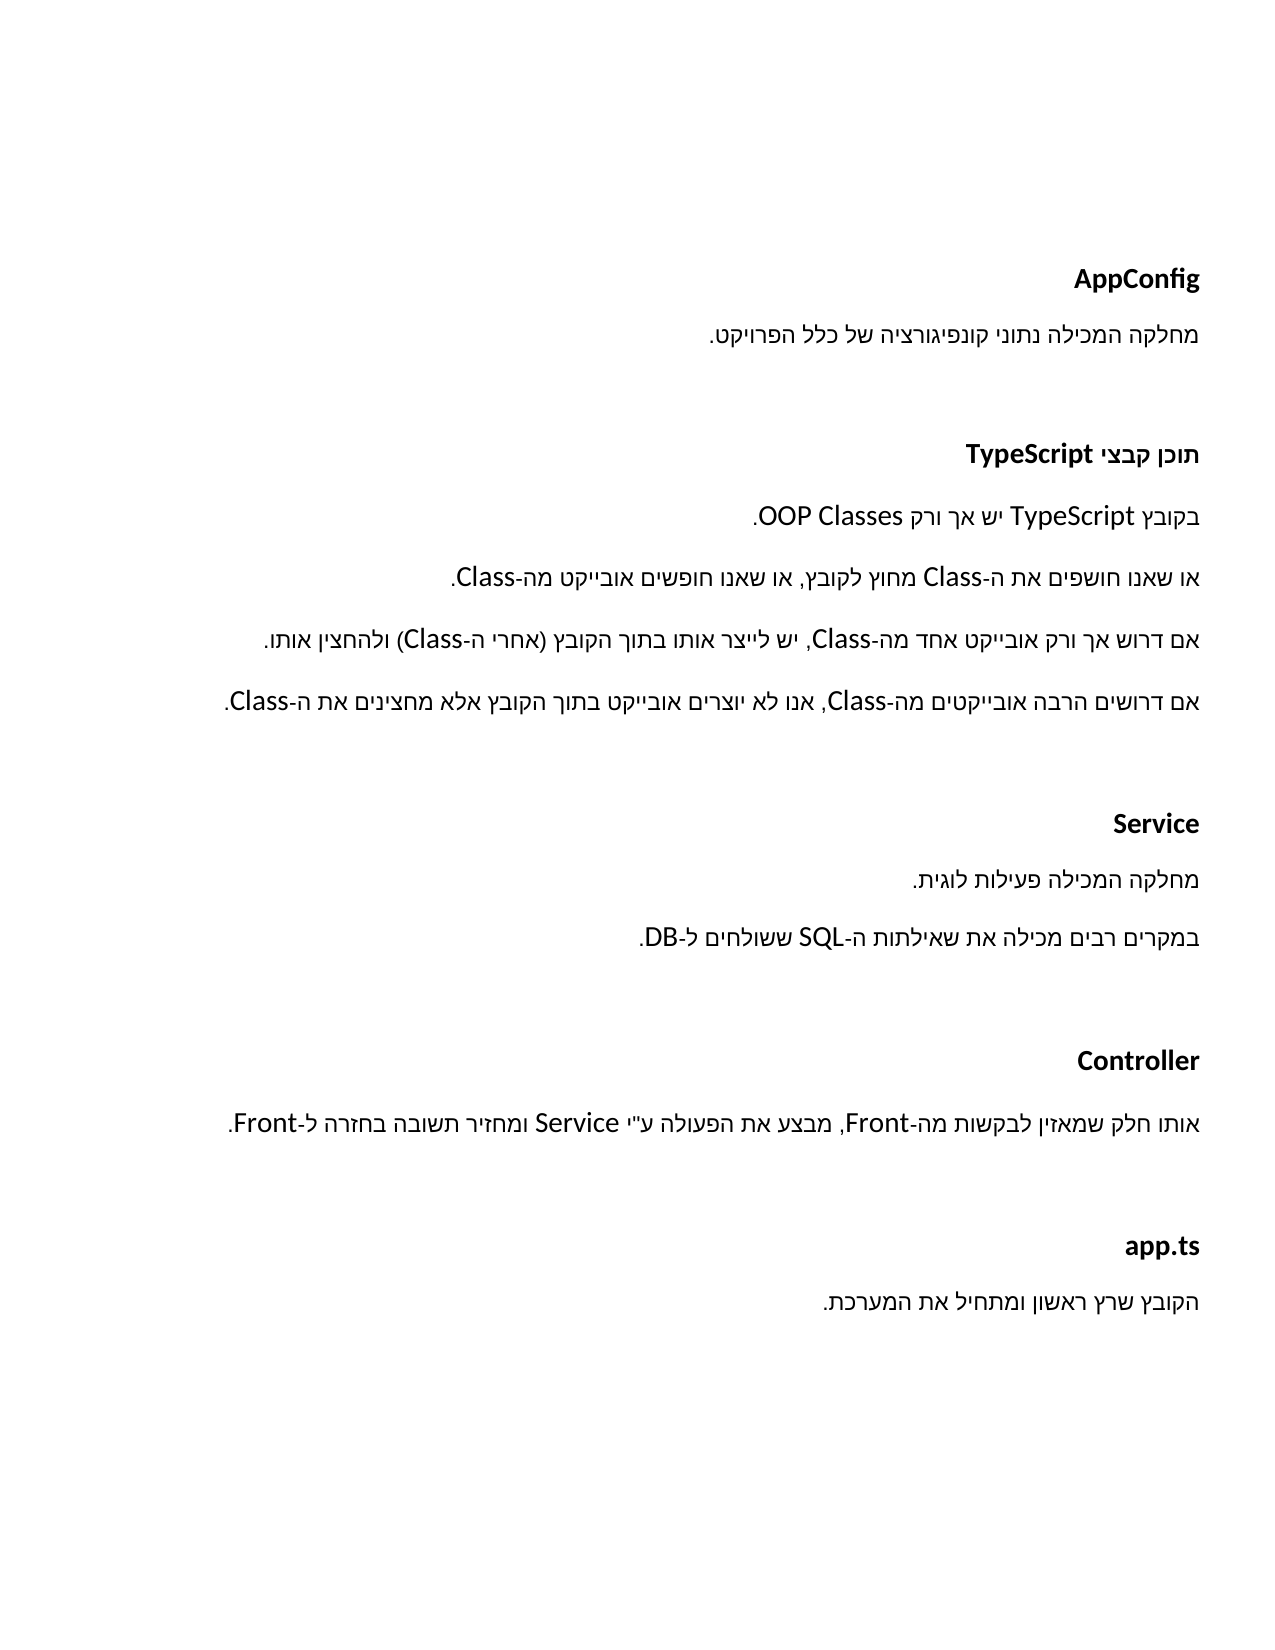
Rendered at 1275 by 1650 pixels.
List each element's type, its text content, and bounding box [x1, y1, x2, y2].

text או שאנו חושפים את ה-Class מחוץ לקובץ, או שאנו חופשים אובייקט מה-Class. [75, 558, 1200, 594]
text אם דרושים הרבה אובייקטים מה-Class, אנו לא יוצרים אובייקט בתוך הקובץ אלא מחצינים את ה-Class. [75, 682, 1200, 718]
text app.ts [75, 1227, 1200, 1263]
text הקובץ שרץ ראשון ומתחיל את המערכת. [75, 1289, 1200, 1315]
text Service [75, 806, 1200, 841]
text מחלקה המכילה נתוני קונפיגורציה של כלל הפרויקט. [75, 322, 1200, 348]
text Controller [75, 1042, 1200, 1077]
text במקרים רבים מכילה את שאילתות ה-SQL ששולחים ל-DB. [75, 918, 1200, 954]
text AppConfig [75, 260, 1200, 296]
text אותו חלק שמאזין לבקשות מה-Front, מבצע את הפעולה ע"י Service ומחזיר תשובה בחזרה ל-Front. [75, 1104, 1200, 1139]
text תוכן קבצי TypeScript [75, 435, 1200, 471]
text אם דרוש אך ורק אובייקט אחד מה-Class, יש לייצר אותו בתוך הקובץ (אחרי ה-Class) ולהחצין אותו. [75, 620, 1200, 656]
text בקובץ TypeScript יש אך ורק OOP Classes. [75, 497, 1200, 532]
text מחלקה המכילה פעילות לוגית. [75, 867, 1200, 894]
